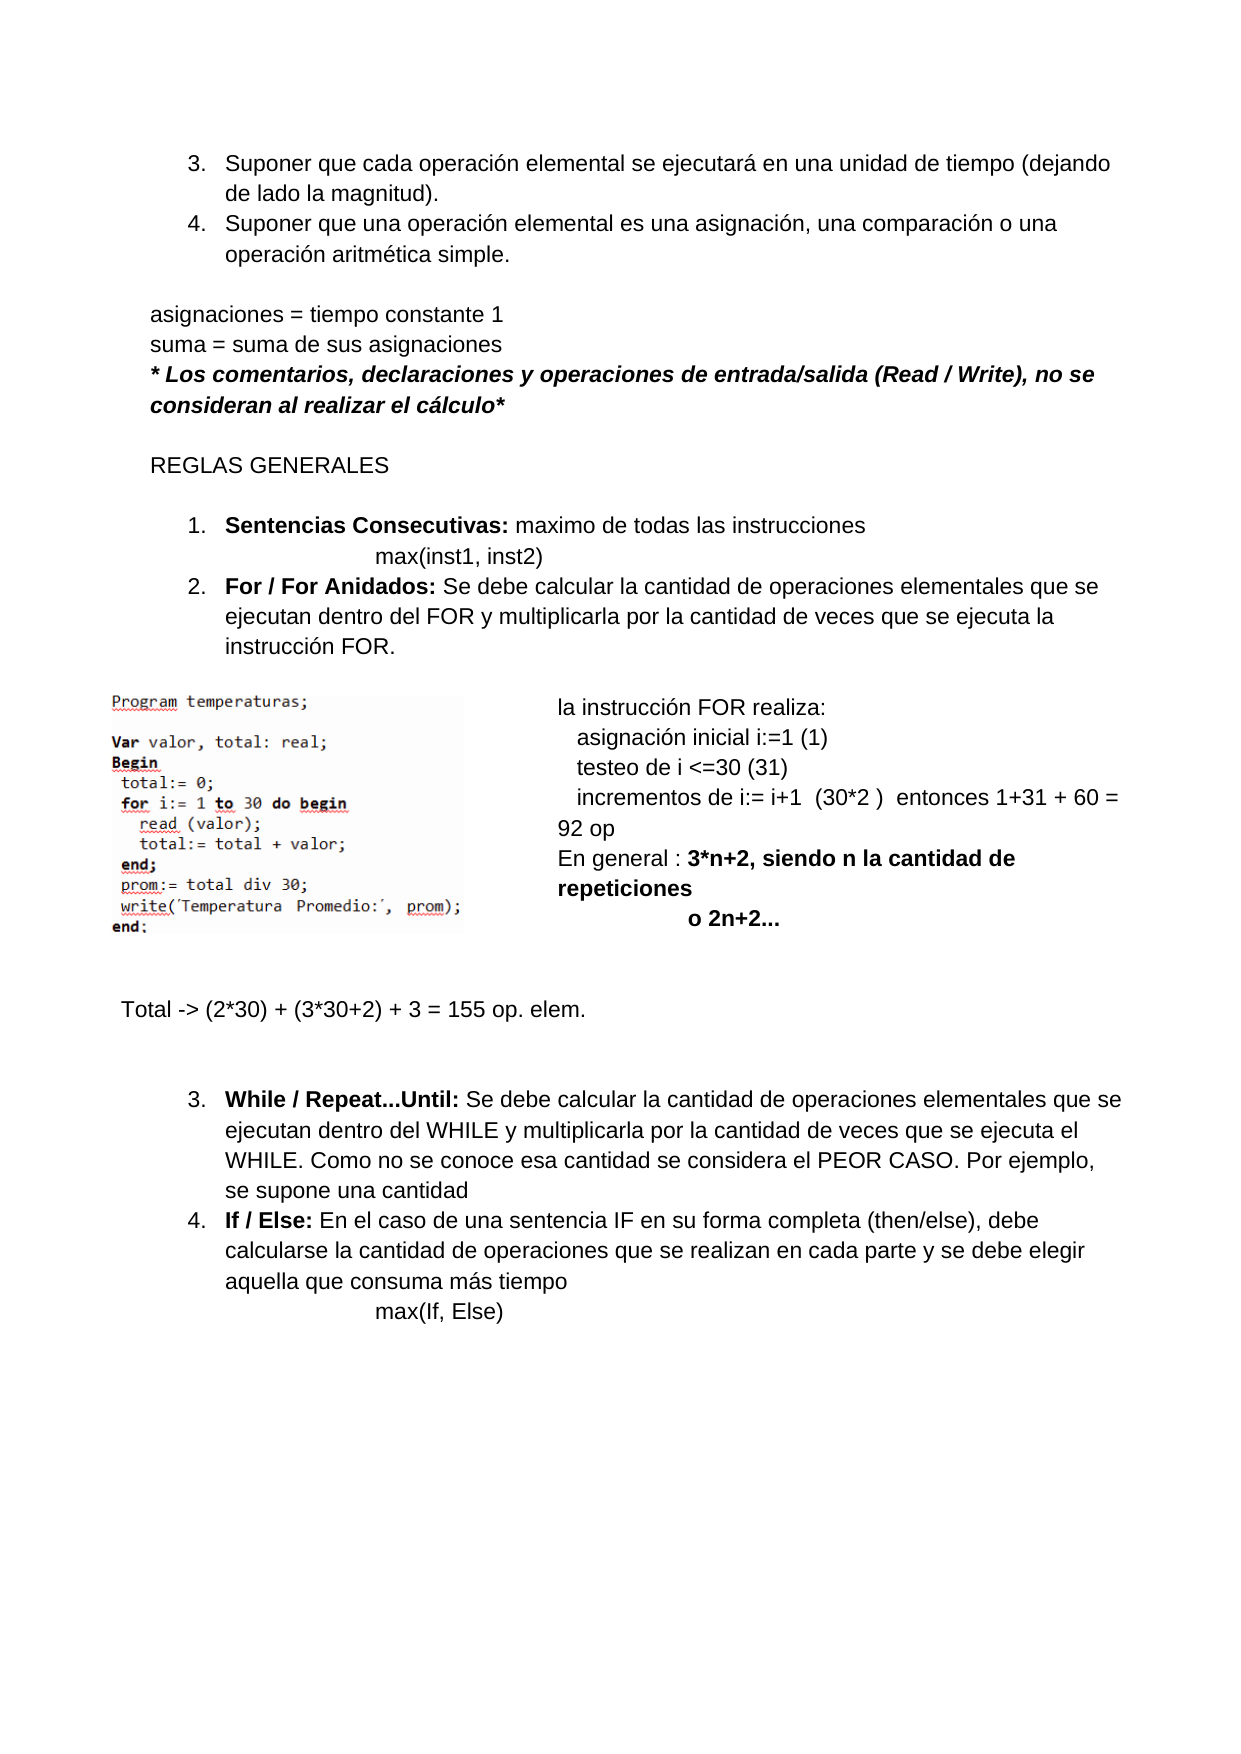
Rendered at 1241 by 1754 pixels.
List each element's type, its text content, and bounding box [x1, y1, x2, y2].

text max(inst1, inst2) [150, 543, 1124, 569]
text o 2n+2... [464, 905, 1124, 932]
text * Los comentarios, declaraciones y operaciones de entrada/salida (Read / Write), no se consideran al realizar el cálculo* [150, 361, 1124, 418]
list While / Repeat...Until: Se debe calcular la cantidad de operaciones elementales que se ejecutan dentro del WHILE y multiplicarla por la cantidad de veces que se ejecuta el WHILE. Como no se conoce esa cantidad se considera el PEOR CASO. Por ejemplo, se supone una cantidad [187, 1086, 1124, 1203]
text asignación inicial i:=1 (1) [464, 724, 1124, 750]
text asignaciones = tiempo constante 1 [150, 301, 1124, 327]
list If / Else: En el caso de una sentencia IF en su forma completa (then/else), debe calcularse la cantidad de operaciones que se realizan en cada parte y se debe elegir aquella que consuma más tiempo [187, 1207, 1124, 1294]
text la instrucción FOR realiza: [464, 694, 1124, 720]
list For / For Anidados: Se debe calcular la cantidad de operaciones elementales que se ejecutan dentro del FOR y multiplicarla por la cantidad de veces que se ejecuta la instrucción FOR. [187, 573, 1124, 660]
picture [111, 691, 464, 939]
text incrementos de i:= i+1 (30*2 ) entonces 1+31 + 60 = 92 op [464, 784, 1124, 841]
list Suponer que una operación elemental es una asignación, una comparación o una operación aritmética simple. [187, 210, 1124, 267]
text suma = suma de sus asignaciones [150, 331, 1124, 358]
list Sentencias Consecutivas: maximo de todas las instrucciones [187, 512, 1124, 539]
text testeo de i <=30 (31) [464, 754, 1124, 781]
text max(If, Else) [150, 1298, 1124, 1324]
list Suponer que cada operación elemental se ejecutará en una unidad de tiempo (dejando de lado la magnitud). [187, 150, 1124, 207]
text REGLAS GENERALES [150, 452, 1124, 478]
text En general : 3*n+2, siendo n la cantidad de repeticiones [464, 845, 1124, 901]
text Total -> (2*30) + (3*30+2) + 3 = 155 op. elem. [121, 996, 1124, 1022]
